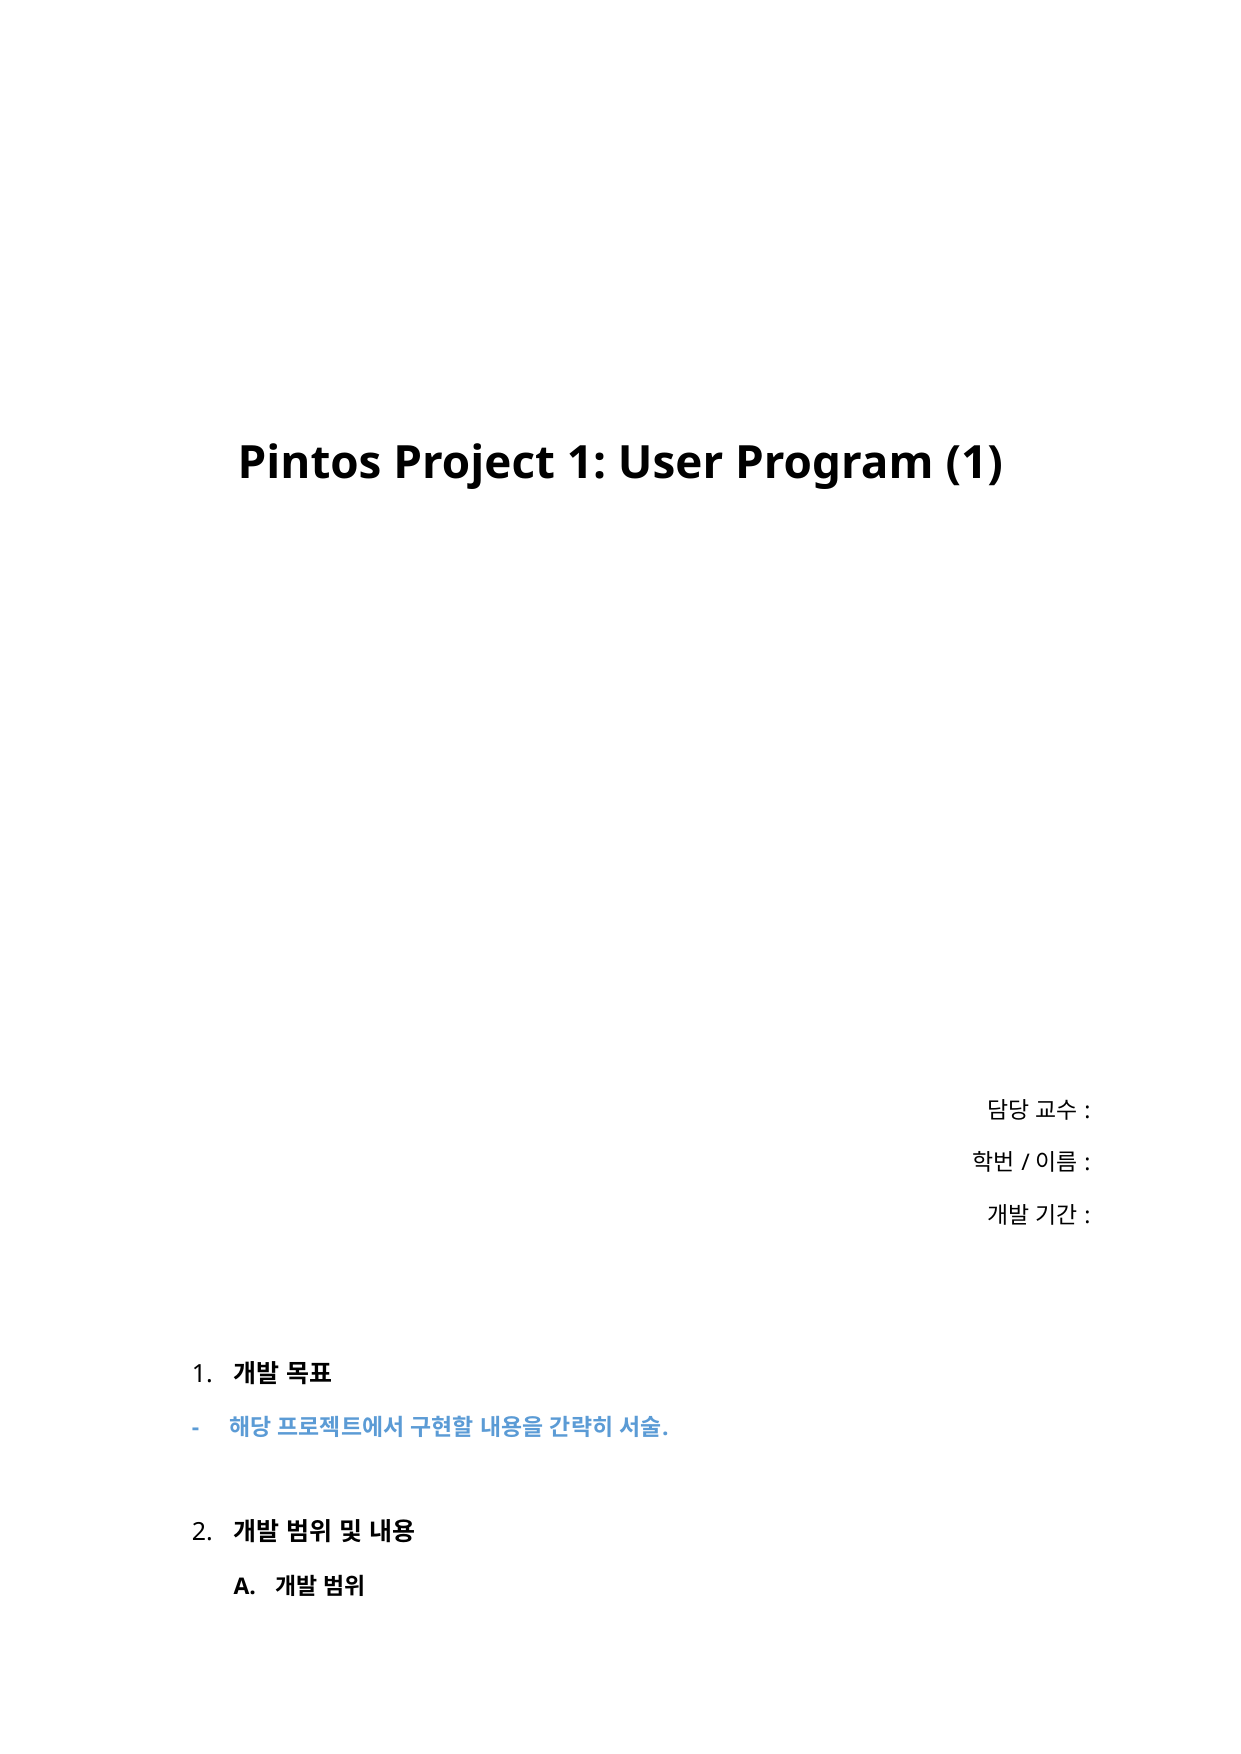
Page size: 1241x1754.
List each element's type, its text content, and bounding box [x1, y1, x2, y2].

list 개발 목표 [192, 1353, 1090, 1389]
list 해당 프로젝트에서 구현할 내용을 간략히 서술. [192, 1409, 1090, 1442]
text Pintos Project 1: User Program (1) [150, 429, 1090, 491]
text 개발 기간 : [150, 1197, 1090, 1230]
text 학번 / 이름 : [150, 1144, 1090, 1177]
list 개발 범위 [233, 1568, 1090, 1601]
text 담당 교수 : [150, 1091, 1090, 1125]
list 개발 범위 및 내용 [192, 1512, 1090, 1548]
